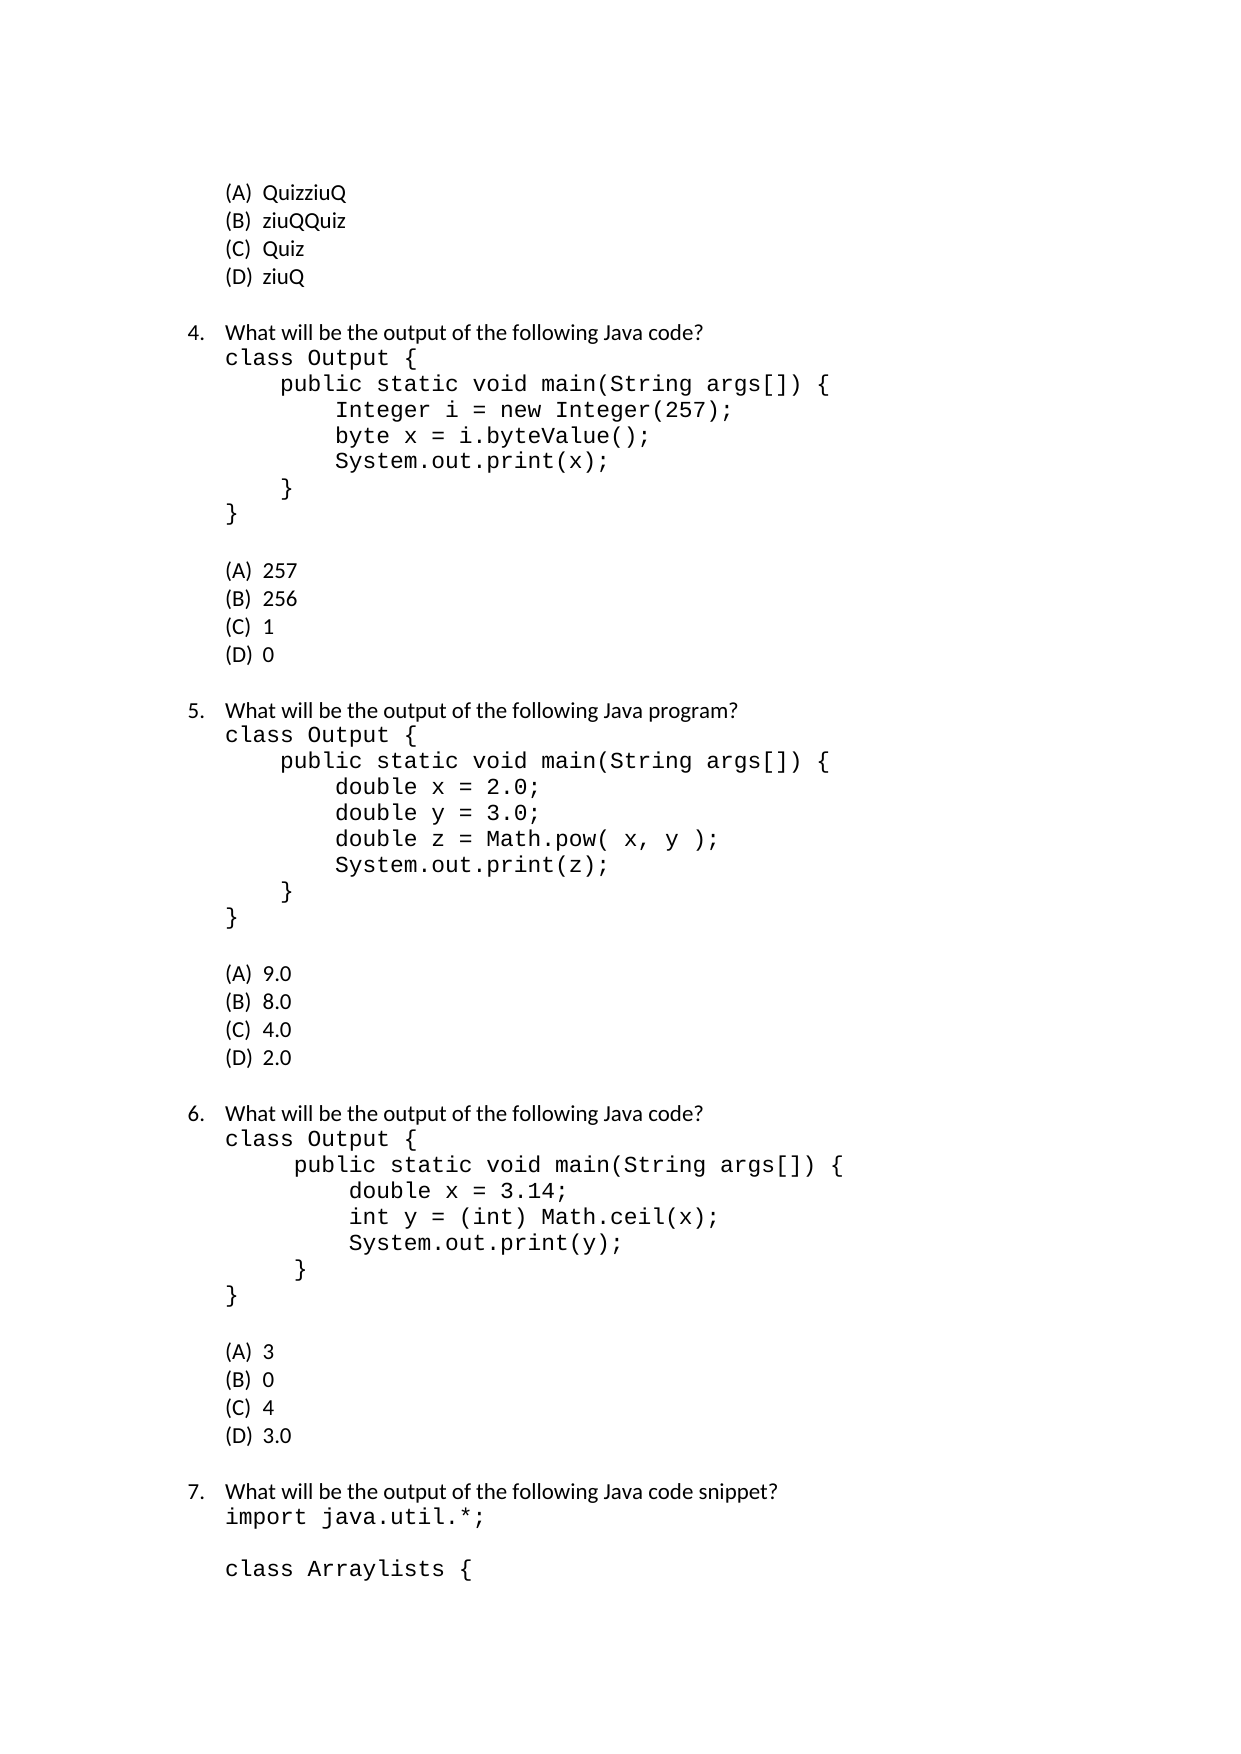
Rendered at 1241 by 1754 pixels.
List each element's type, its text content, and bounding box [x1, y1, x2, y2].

list What will be the output of the following Java program? [187, 696, 1090, 724]
list What will be the output of the following Java code snippet? [187, 1477, 1090, 1505]
list class Arraylists { [225, 1557, 1090, 1583]
list import java.util.*; [225, 1505, 1090, 1531]
list double z = Math.pow( x, y ); [225, 828, 1090, 853]
list class Output { [225, 346, 1090, 372]
list double x = 2.0; [225, 776, 1090, 802]
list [225, 372, 1090, 398]
list class Output { [225, 1127, 1090, 1153]
list 4.0 [225, 1015, 1090, 1043]
list 3.0 [225, 1421, 1090, 1449]
list System.out.print(y); [225, 1231, 1090, 1257]
list } [225, 879, 1090, 905]
list class Output { [225, 724, 1090, 750]
list 9.0 [225, 959, 1090, 987]
list Quiz [225, 234, 1090, 262]
list 8.0 [225, 987, 1090, 1015]
list public static void main(String args[]) { [225, 750, 1090, 776]
list 257 [225, 556, 1090, 584]
list int y = (int) Math.ceil(x); [225, 1205, 1090, 1231]
list 1 [225, 612, 1090, 640]
list } [225, 1283, 1090, 1309]
list 0 [225, 1365, 1090, 1393]
list 2.0 [225, 1043, 1090, 1071]
list ziuQQuiz [225, 206, 1090, 234]
list } [225, 502, 1090, 528]
list } [225, 476, 1090, 502]
list ziuQ [225, 262, 1090, 290]
list System.out.print(x); [225, 450, 1090, 476]
list What will be the output of the following Java code? [187, 318, 1090, 346]
list What will be the output of the following Java code? [187, 1099, 1090, 1127]
list } [225, 1257, 1090, 1283]
list double y = 3.0; [225, 802, 1090, 828]
list } [225, 905, 1090, 931]
list byte x = i.byteValue(); [225, 424, 1090, 450]
list 0 [225, 640, 1090, 668]
list 3 [225, 1337, 1090, 1365]
list public static void main(String args[]) { [225, 1153, 1090, 1179]
list Integer i = new Integer(257); [225, 398, 1090, 424]
list 4 [225, 1393, 1090, 1421]
list double x = 3.14; [225, 1179, 1090, 1205]
list QuizziuQ [225, 178, 1090, 206]
list 256 [225, 584, 1090, 612]
list System.out.print(z); [225, 853, 1090, 879]
